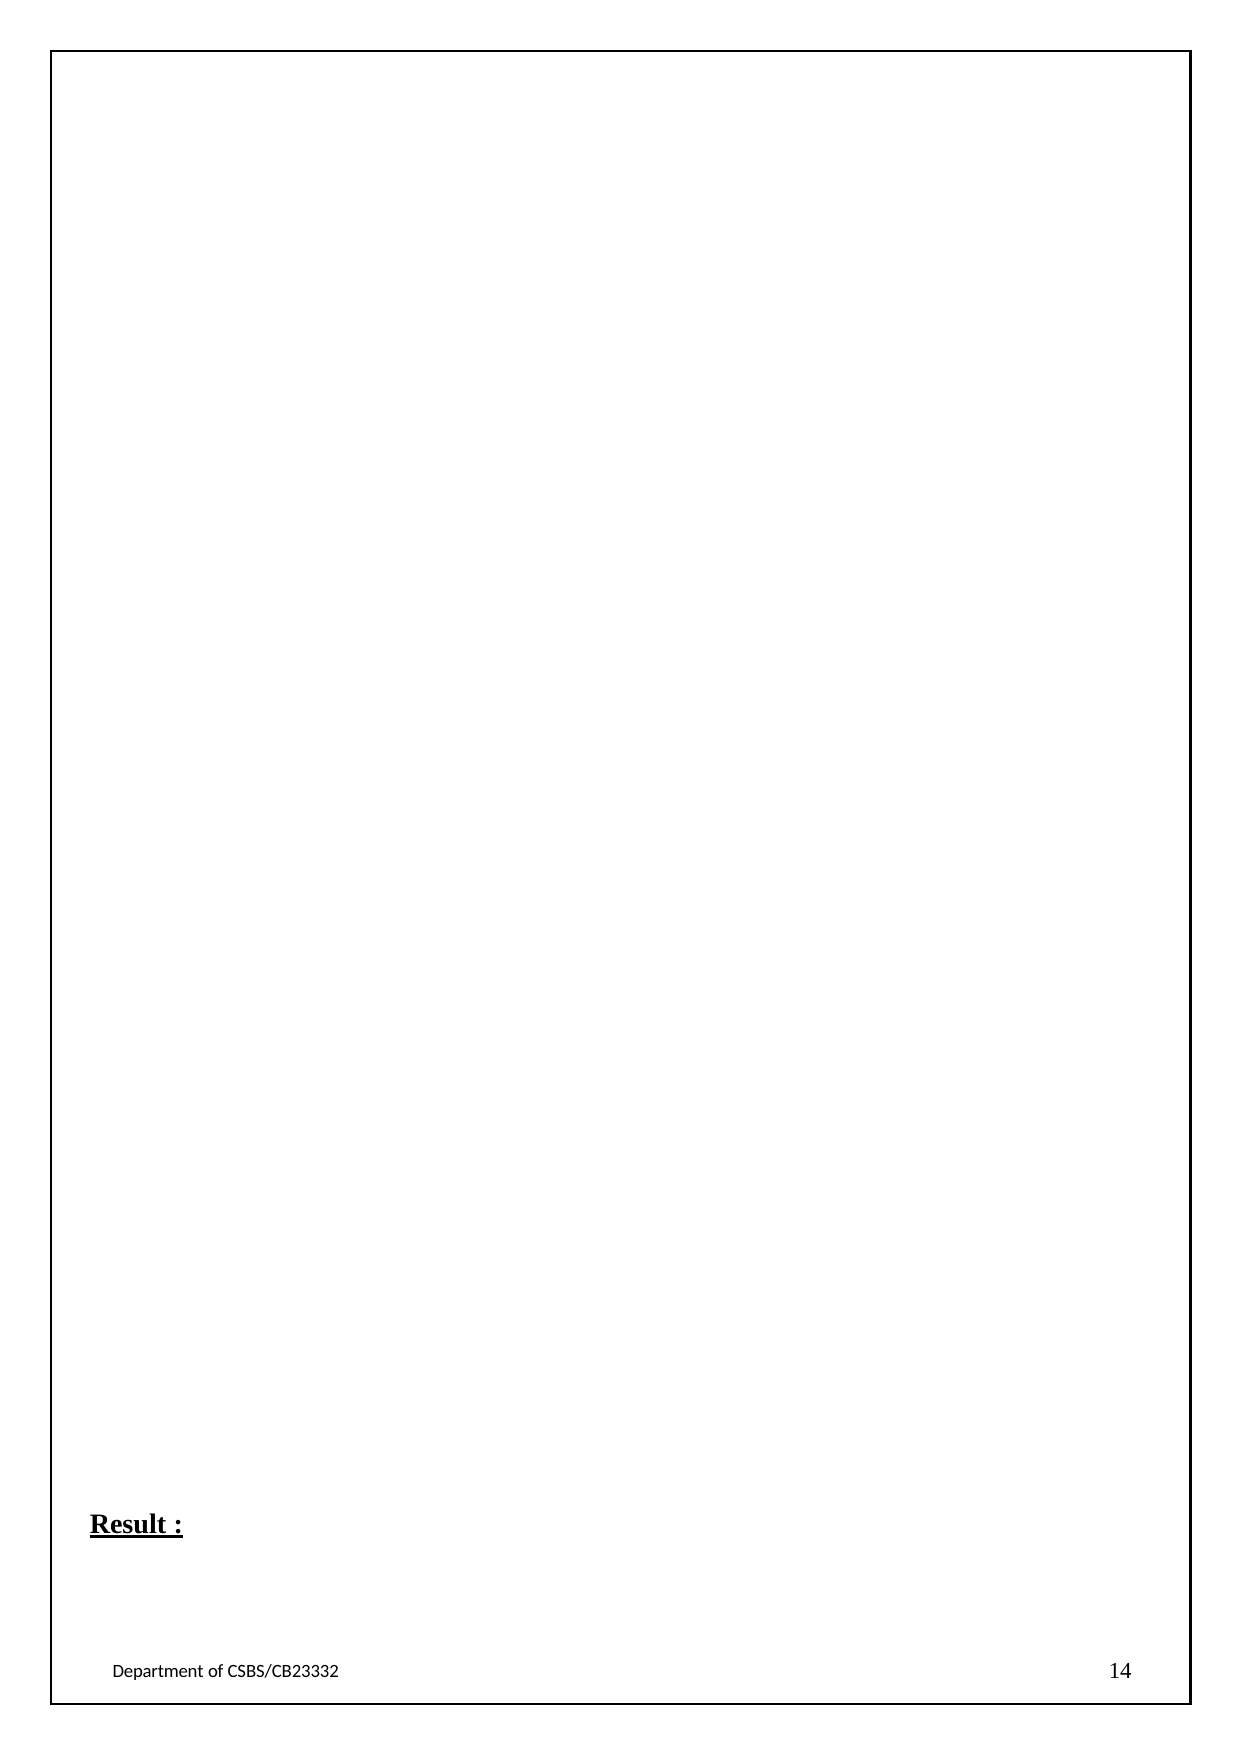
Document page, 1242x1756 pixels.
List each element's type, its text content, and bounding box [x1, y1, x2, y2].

text Result : [89, 1507, 1162, 1539]
